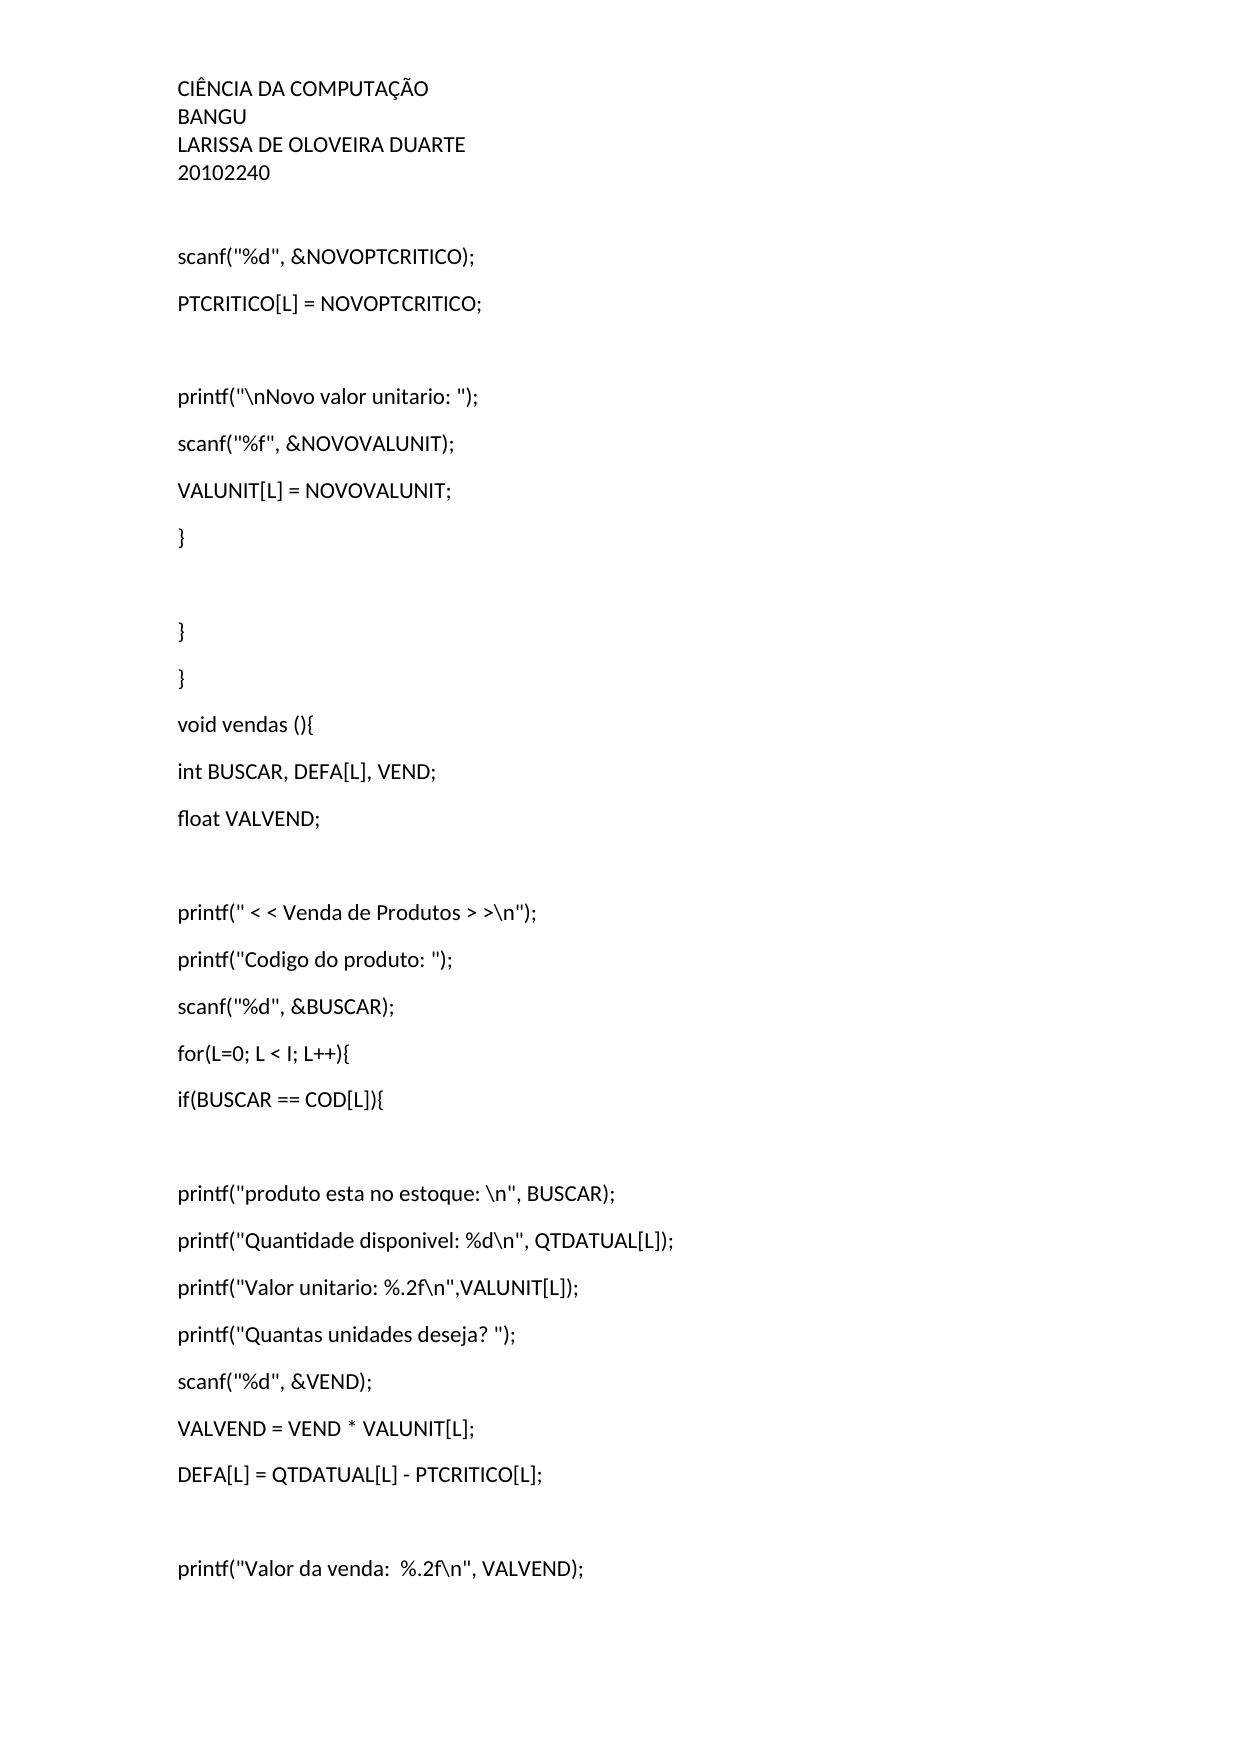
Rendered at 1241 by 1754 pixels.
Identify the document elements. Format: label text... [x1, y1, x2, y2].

text printf("Valor da venda: %.2f\n", VALVEND); [177, 1554, 1063, 1582]
text } [177, 664, 1063, 692]
text scanf("%d", &VEND); [177, 1367, 1063, 1395]
text printf("Quantas unidades deseja? "); [177, 1320, 1063, 1348]
text } [177, 523, 1063, 551]
text PTCRITICO[L] = NOVOPTCRITICO; [177, 289, 1063, 317]
text VALUNIT[L] = NOVOVALUNIT; [177, 476, 1063, 504]
text for(L=0; L < I; L++){ [177, 1039, 1063, 1067]
text scanf("%d", &BUSCAR); [177, 992, 1063, 1020]
text DEFA[L] = QTDATUAL[L] - PTCRITICO[L]; [177, 1461, 1063, 1489]
text void vendas (){ [177, 711, 1063, 739]
text printf("Codigo do produto: "); [177, 945, 1063, 973]
text printf("\nNovo valor unitario: "); [177, 382, 1063, 411]
text scanf("%f", &NOVOVALUNIT); [177, 429, 1063, 457]
text scanf("%d", &NOVOPTCRITICO); [177, 242, 1063, 270]
text printf("produto esta no estoque: \n", BUSCAR); [177, 1179, 1063, 1207]
text printf("Quantidade disponivel: %d\n", QTDATUAL[L]); [177, 1226, 1063, 1254]
text printf("Valor unitario: %.2f\n",VALUNIT[L]); [177, 1273, 1063, 1301]
text } [177, 617, 1063, 645]
text VALVEND = VEND * VALUNIT[L]; [177, 1414, 1063, 1442]
text float VALVEND; [177, 804, 1063, 832]
text if(BUSCAR == COD[L]){ [177, 1086, 1063, 1114]
text int BUSCAR, DEFA[L], VEND; [177, 757, 1063, 786]
text printf(" < < Venda de Produtos > >\n"); [177, 898, 1063, 926]
